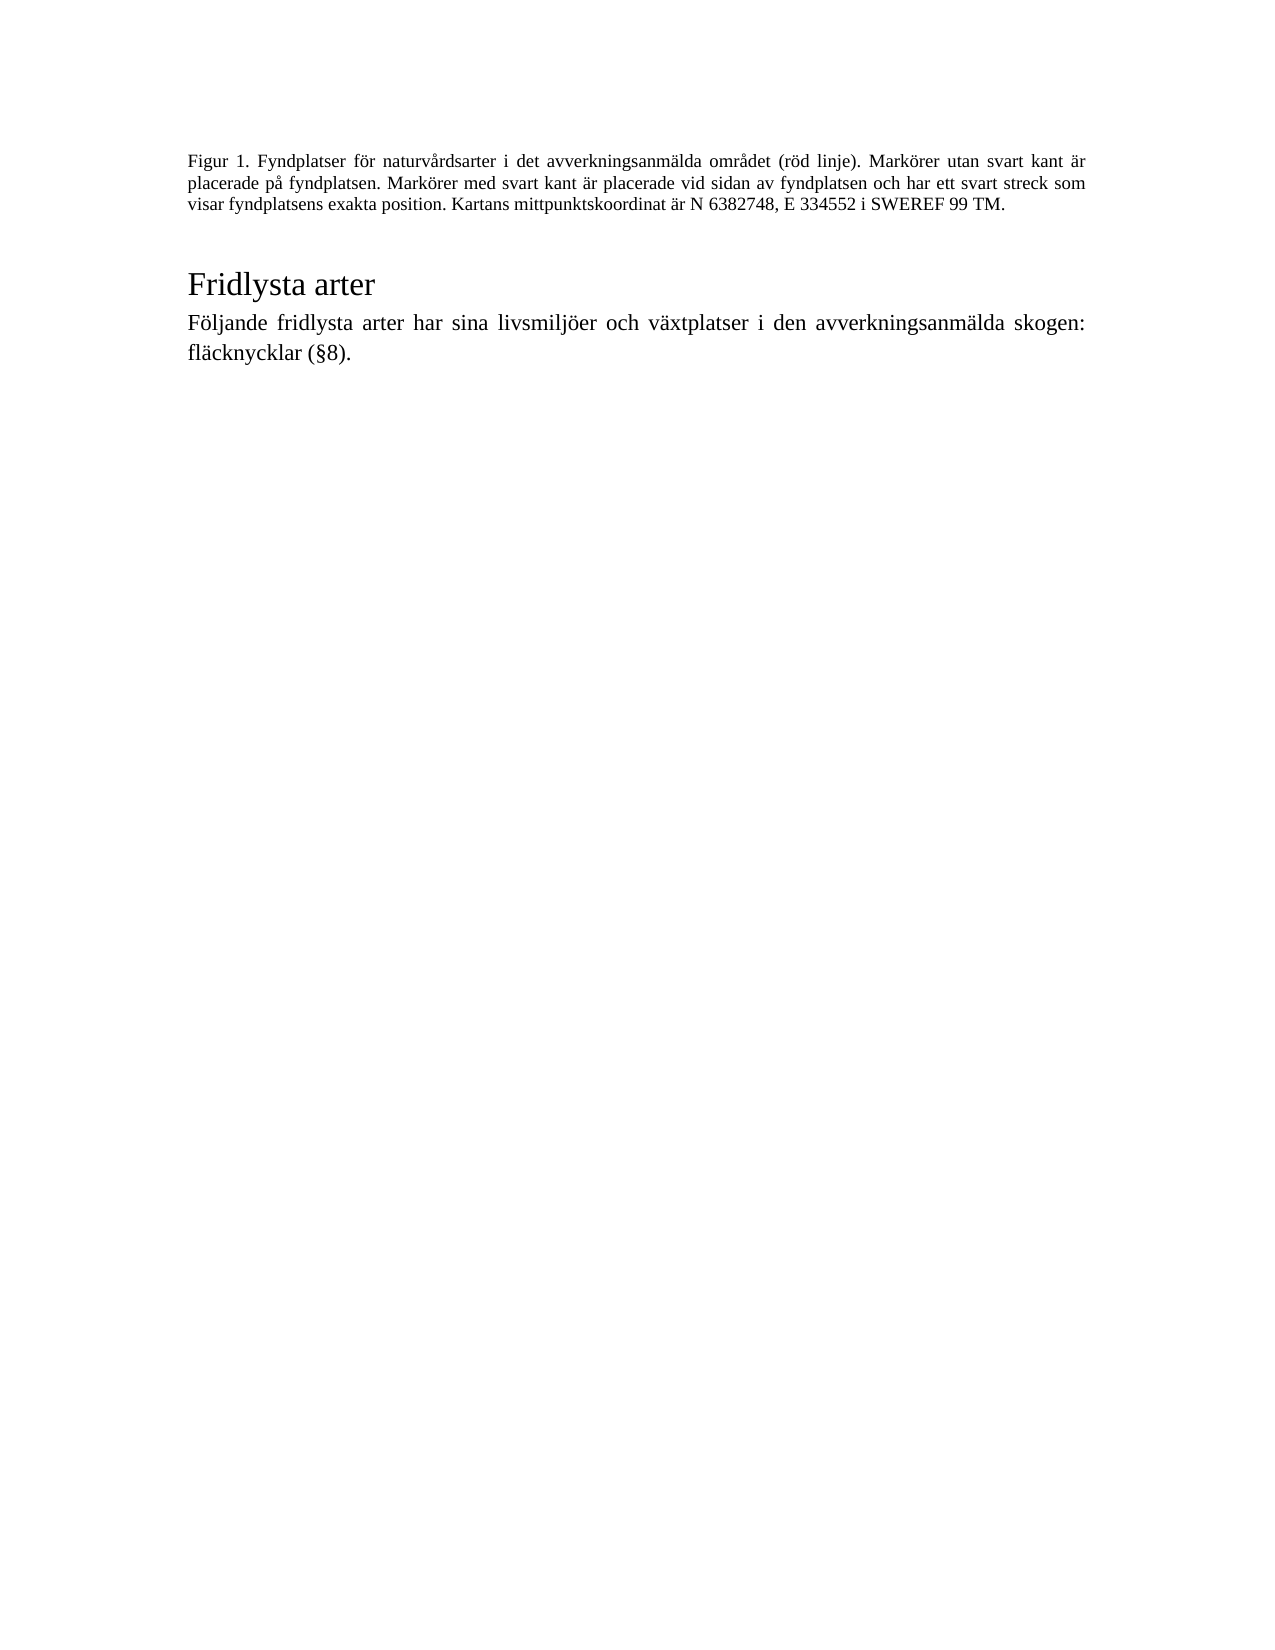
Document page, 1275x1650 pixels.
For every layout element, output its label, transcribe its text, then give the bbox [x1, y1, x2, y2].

subtitle Fridlysta arter [187, 265, 1087, 303]
text Följande fridlysta arter har sina livsmiljöer och växtplatser i den avverkningsanmälda skogen: fläcknycklar (§8). [187, 309, 1087, 365]
text Figur 1. Fyndplatser för naturvårdsarter i det avverkningsanmälda området (röd linje). Markörer utan svart kant är placerade på fyndplatsen. Markörer med svart kant är placerade vid sidan av fyndplatsen och har ett svart streck som visar fyndplatsens exakta position. Kartans mittpunktskoordinat är N 6382748, E 334552 i SWEREF 99 TM. [187, 150, 1087, 215]
